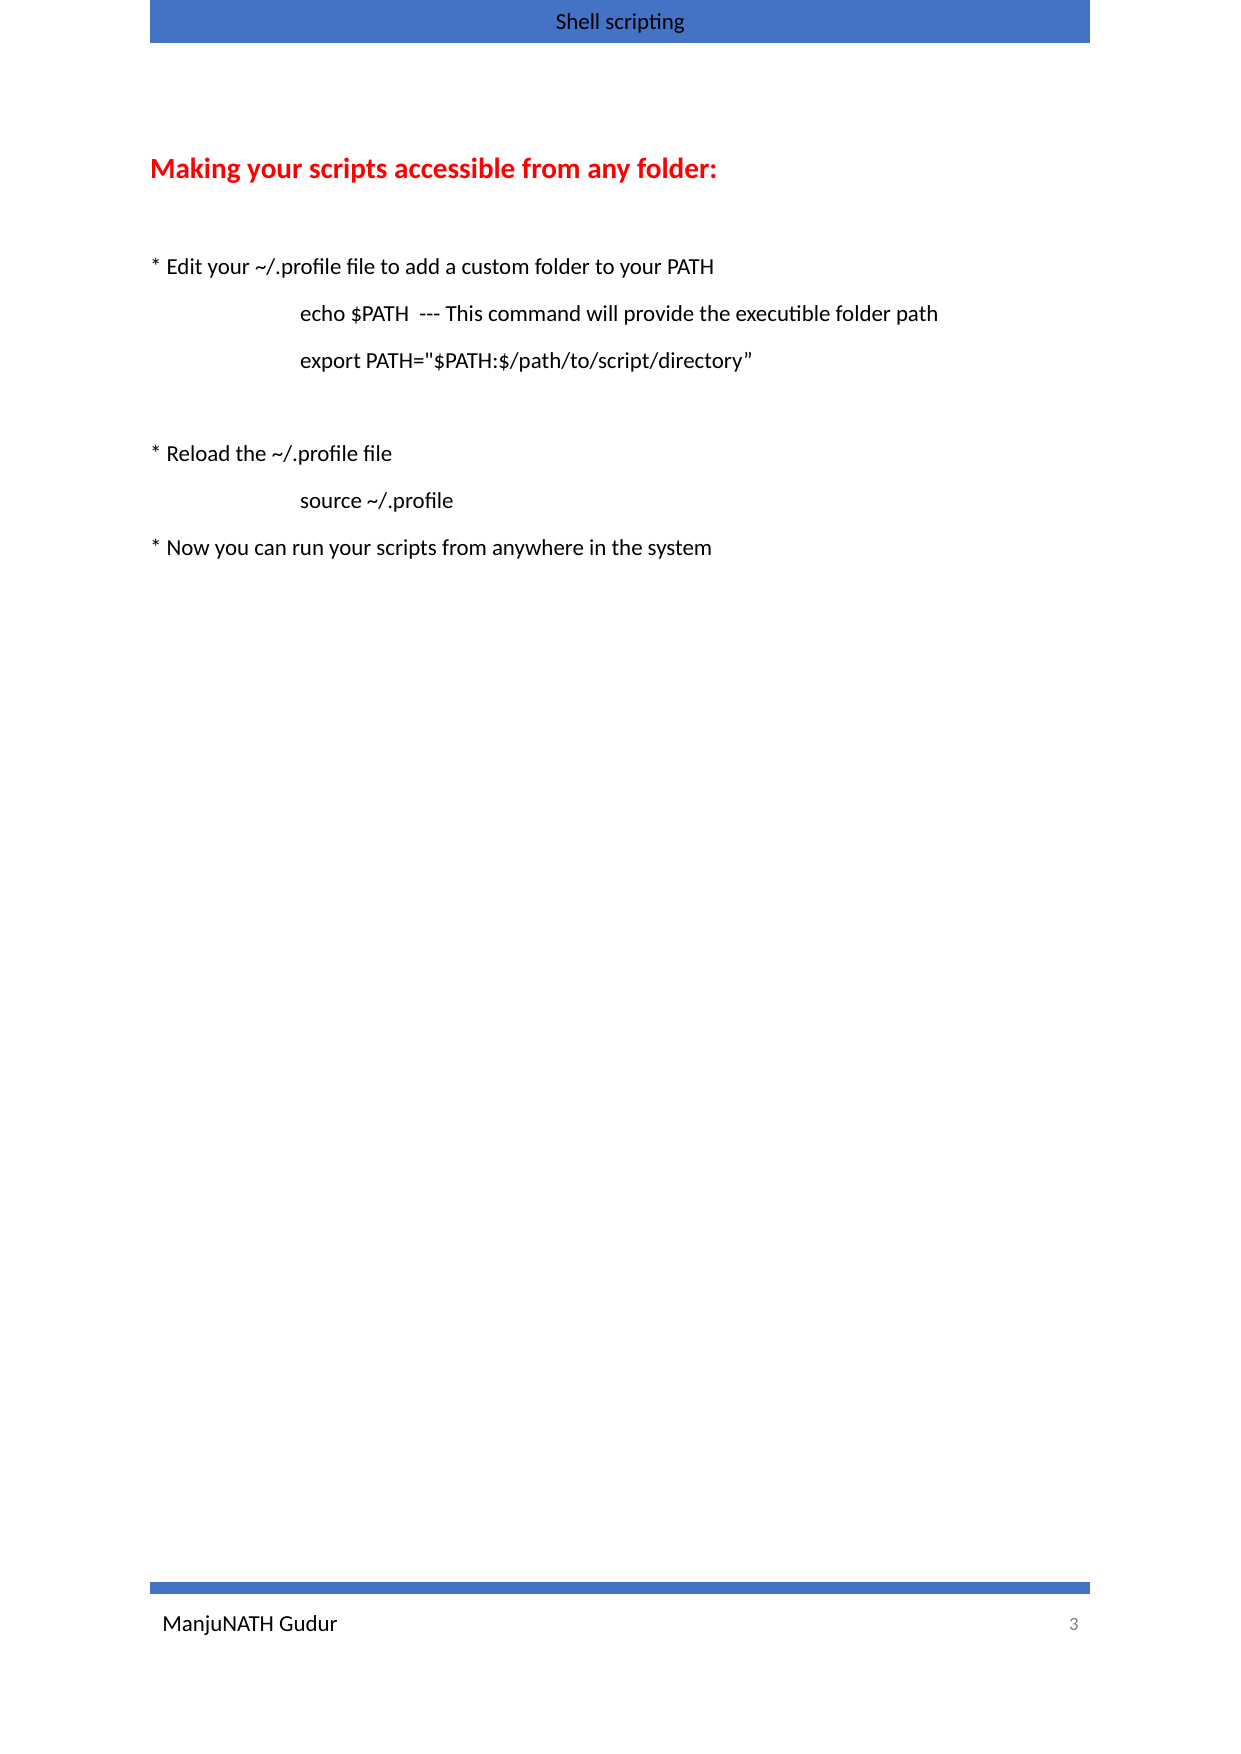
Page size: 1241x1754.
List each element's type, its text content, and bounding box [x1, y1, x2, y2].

text * Edit your ~/.profile file to add a custom folder to your PATH [150, 252, 1090, 280]
text * Now you can run your scripts from anywhere in the system [150, 533, 1090, 561]
text Making your scripts accessible from any folder: [150, 150, 1090, 186]
text echo $PATH --- This command will provide the executible folder path [150, 299, 1090, 327]
text export PATH="$PATH:$/path/to/script/directory” [150, 346, 1090, 374]
text source ~/.profile [150, 486, 1090, 514]
text * Reload the ~/.profile file [150, 439, 1090, 467]
